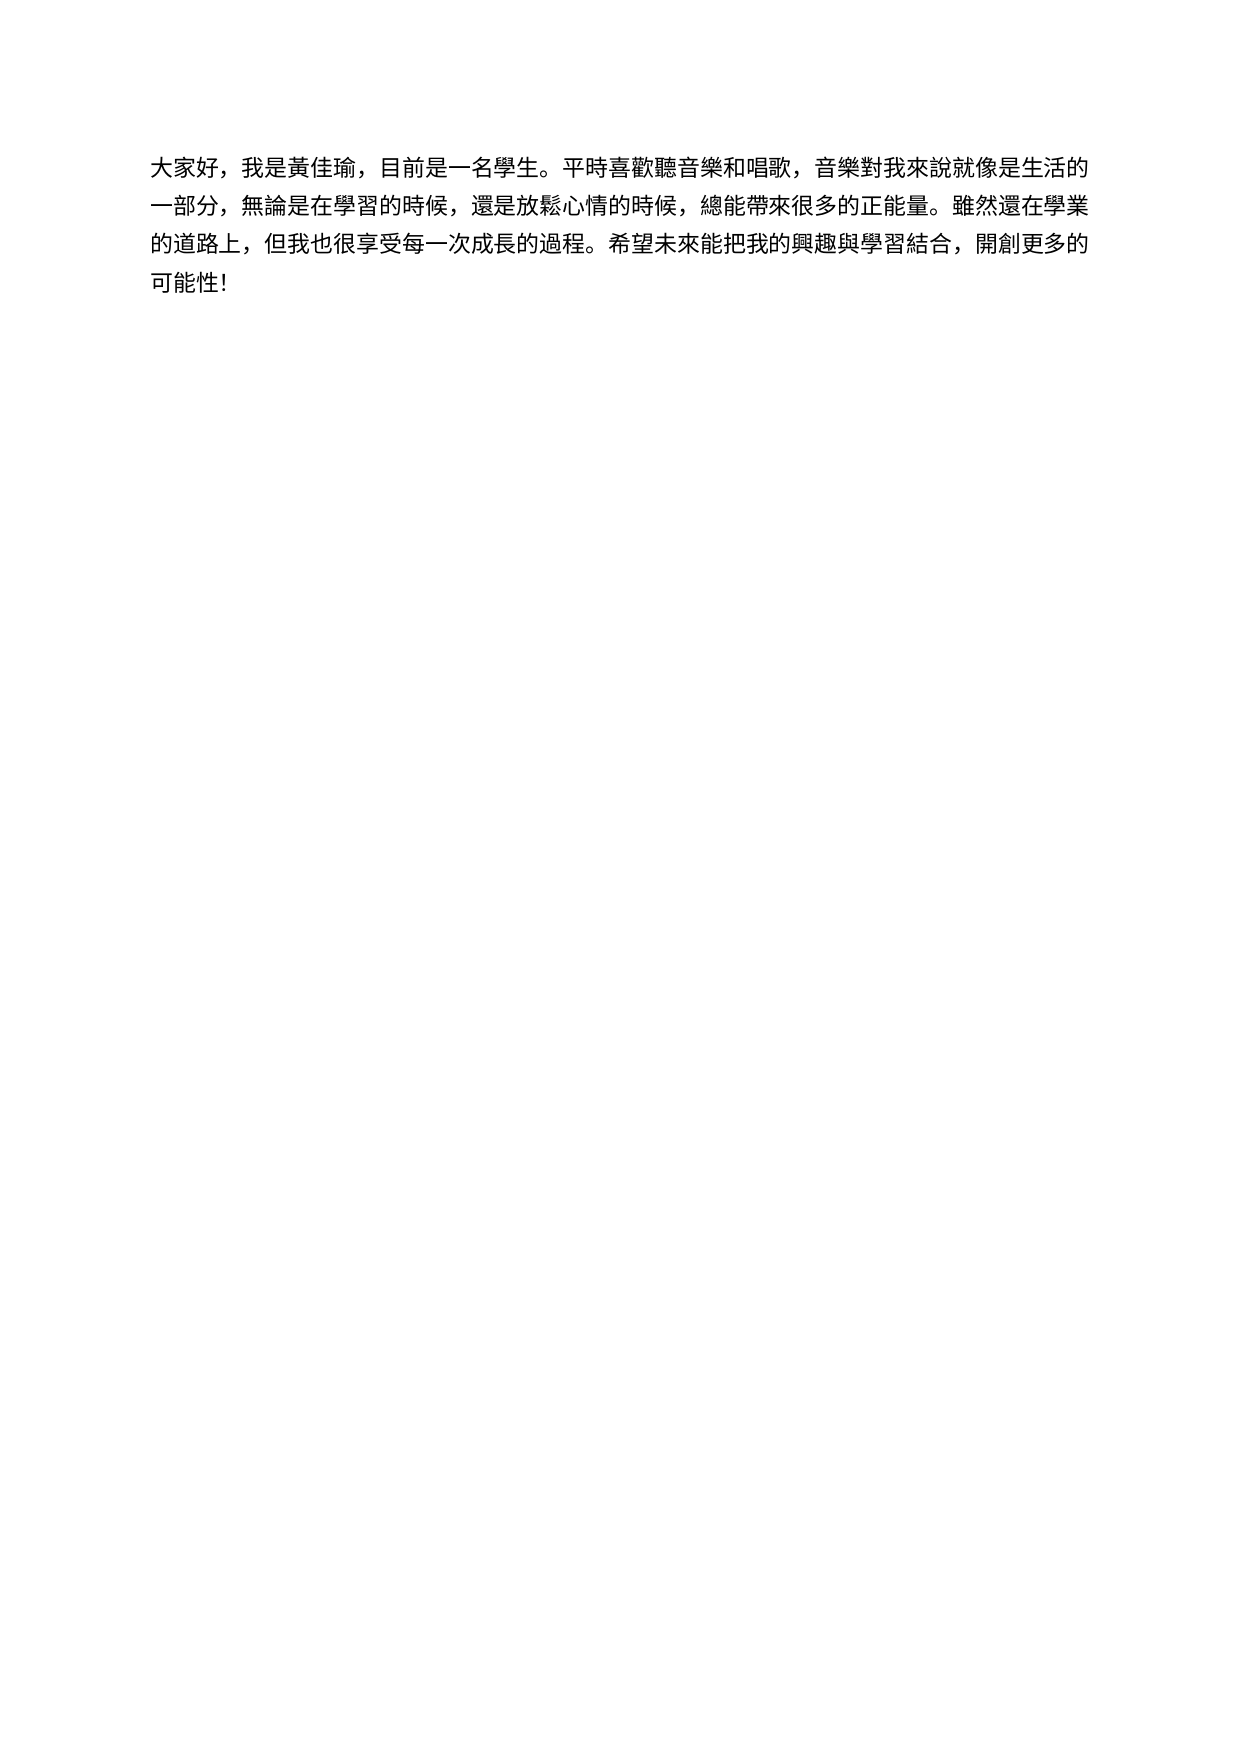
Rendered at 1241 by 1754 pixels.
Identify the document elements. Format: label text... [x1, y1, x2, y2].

text 大家好，我是黃佳瑜，目前是一名學生。平時喜歡聽音樂和唱歌，音樂對我來說就像是生活的一部分，無論是在學習的時候，還是放鬆心情的時候，總能帶來很多的正能量。雖然還在學業的道路上，但我也很享受每一次成長的過程。希望未來能把我的興趣與學習結合，開創更多的可能性！ [150, 150, 1090, 298]
